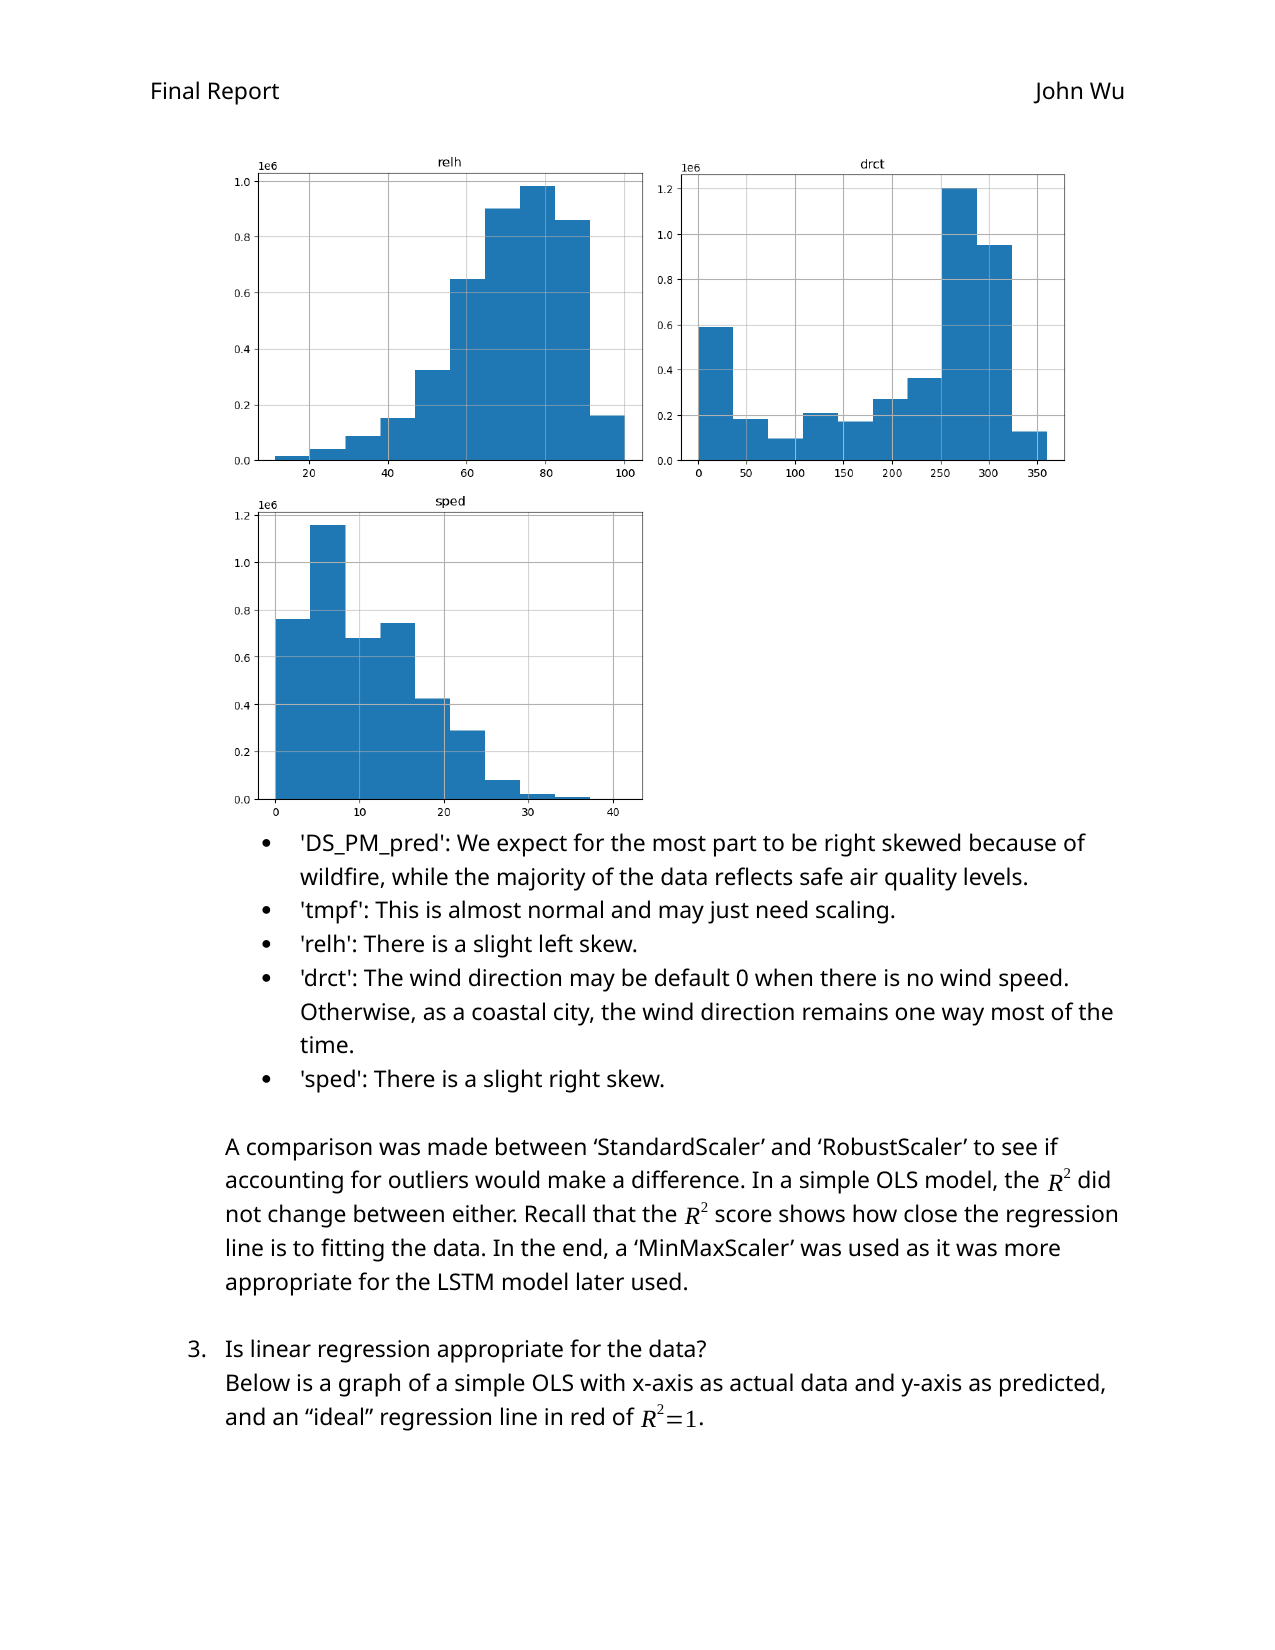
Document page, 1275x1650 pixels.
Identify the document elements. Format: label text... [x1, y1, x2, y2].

list 'tmpf': This is almost normal and may just need scaling. [262, 894, 1125, 926]
list A comparison was made between ‘StandardScaler’ and ‘RobustScaler’ to see if accounting for outliers would make a difference. In a simple OLS model, the did not change between either. Recall that the score shows how close the regression line is to fitting the data. In the end, a ‘MinMaxScaler’ was used as it was more appropriate for the LSTM model later used. [225, 1131, 1125, 1297]
picture [225, 488, 649, 825]
list 'relh': There is a slight left skew. [262, 928, 1125, 959]
list Below is a graph of a simple OLS with x-axis as actual data and y-axis as predicted, and an “ideal” regression line in red of . [225, 1367, 1125, 1432]
list Is linear regression appropriate for the data? [187, 1333, 1125, 1364]
list 'sped': There is a slight right skew. [262, 1063, 1125, 1094]
picture [225, 150, 1071, 486]
list 'drct': The wind direction may be default 0 when there is no wind speed. Otherwise, as a coastal city, the wind direction remains one way most of the time. [262, 962, 1125, 1061]
list 'DS_PM_pred': We expect for the most part to be right skewed because of wildfire, while the majority of the data reflects safe air quality levels. [262, 827, 1125, 892]
